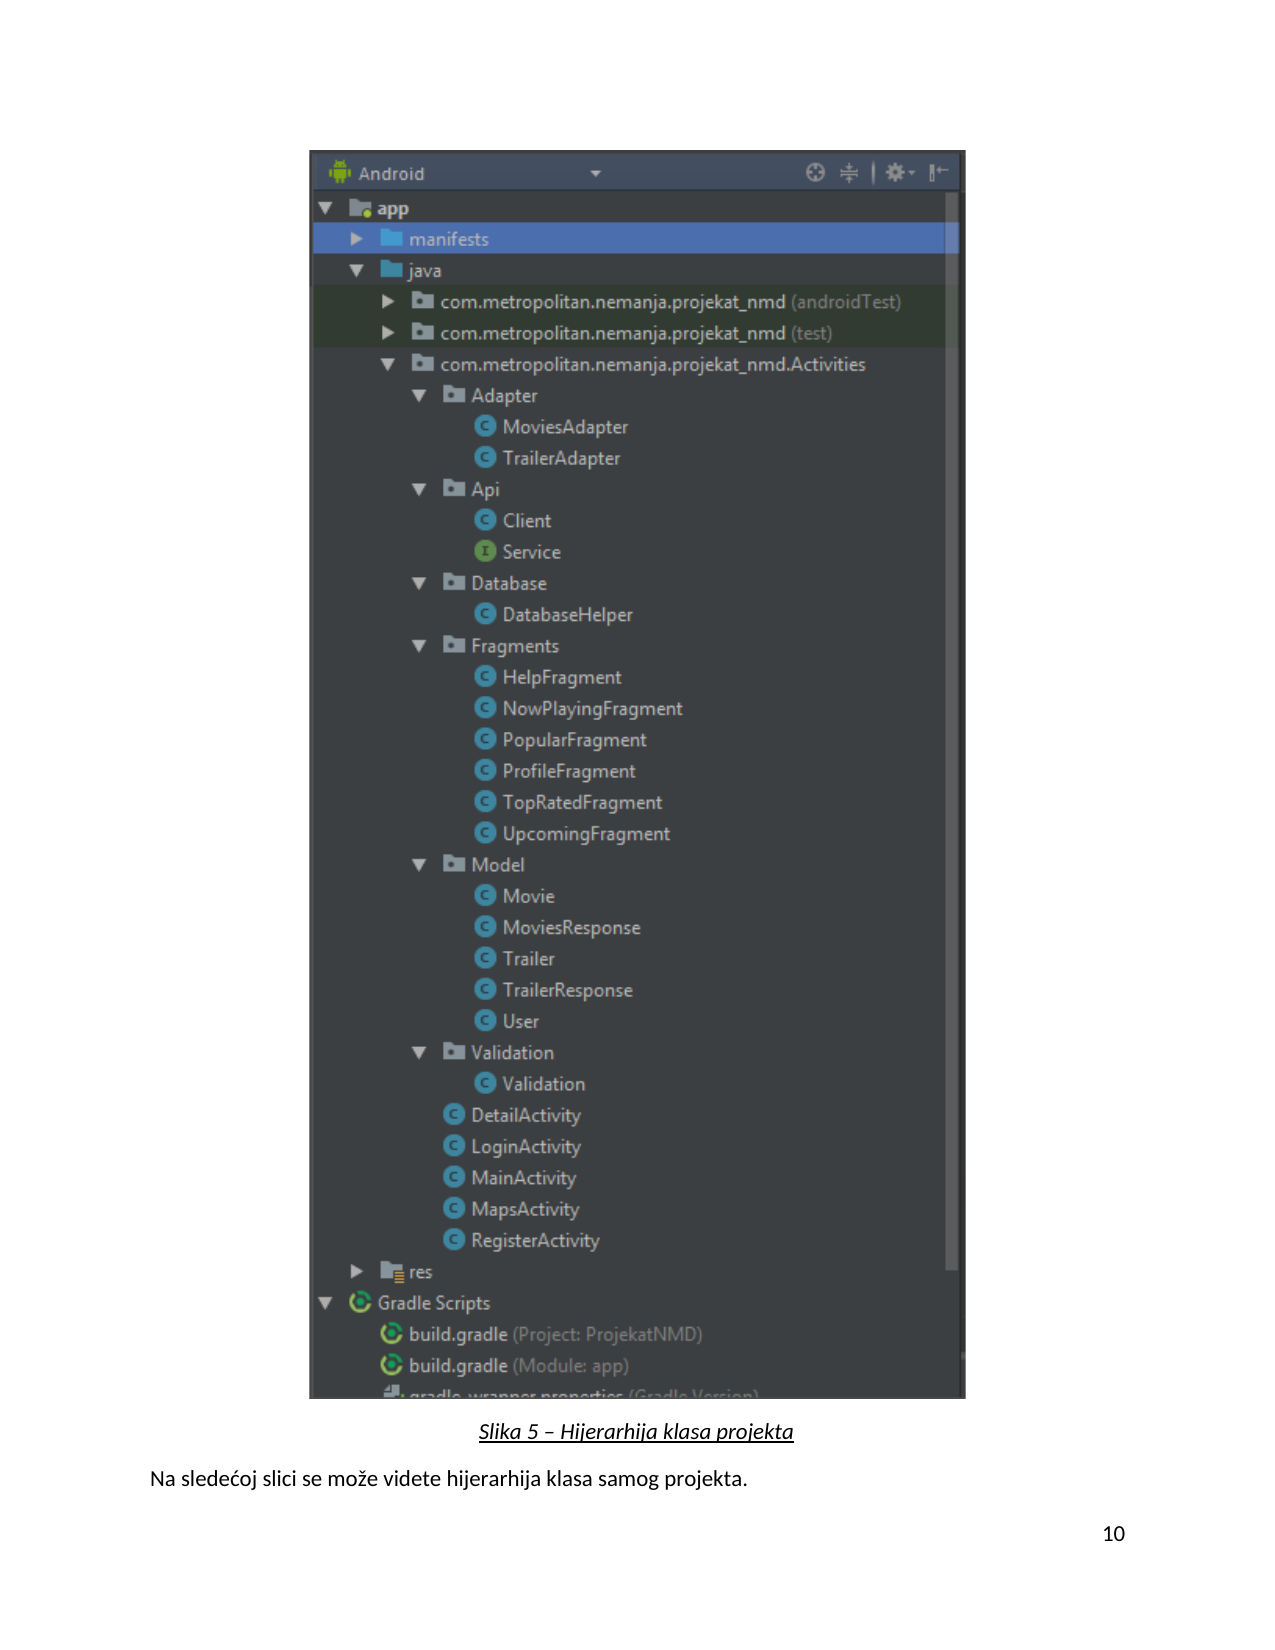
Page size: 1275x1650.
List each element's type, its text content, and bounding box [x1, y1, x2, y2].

picture [309, 150, 966, 1399]
text Slika 5 – Hijerarhija klasa projekta [150, 1417, 1125, 1445]
text Na sledećoj slici se može videte hijerarhija klasa samog projekta. [150, 1464, 1125, 1492]
